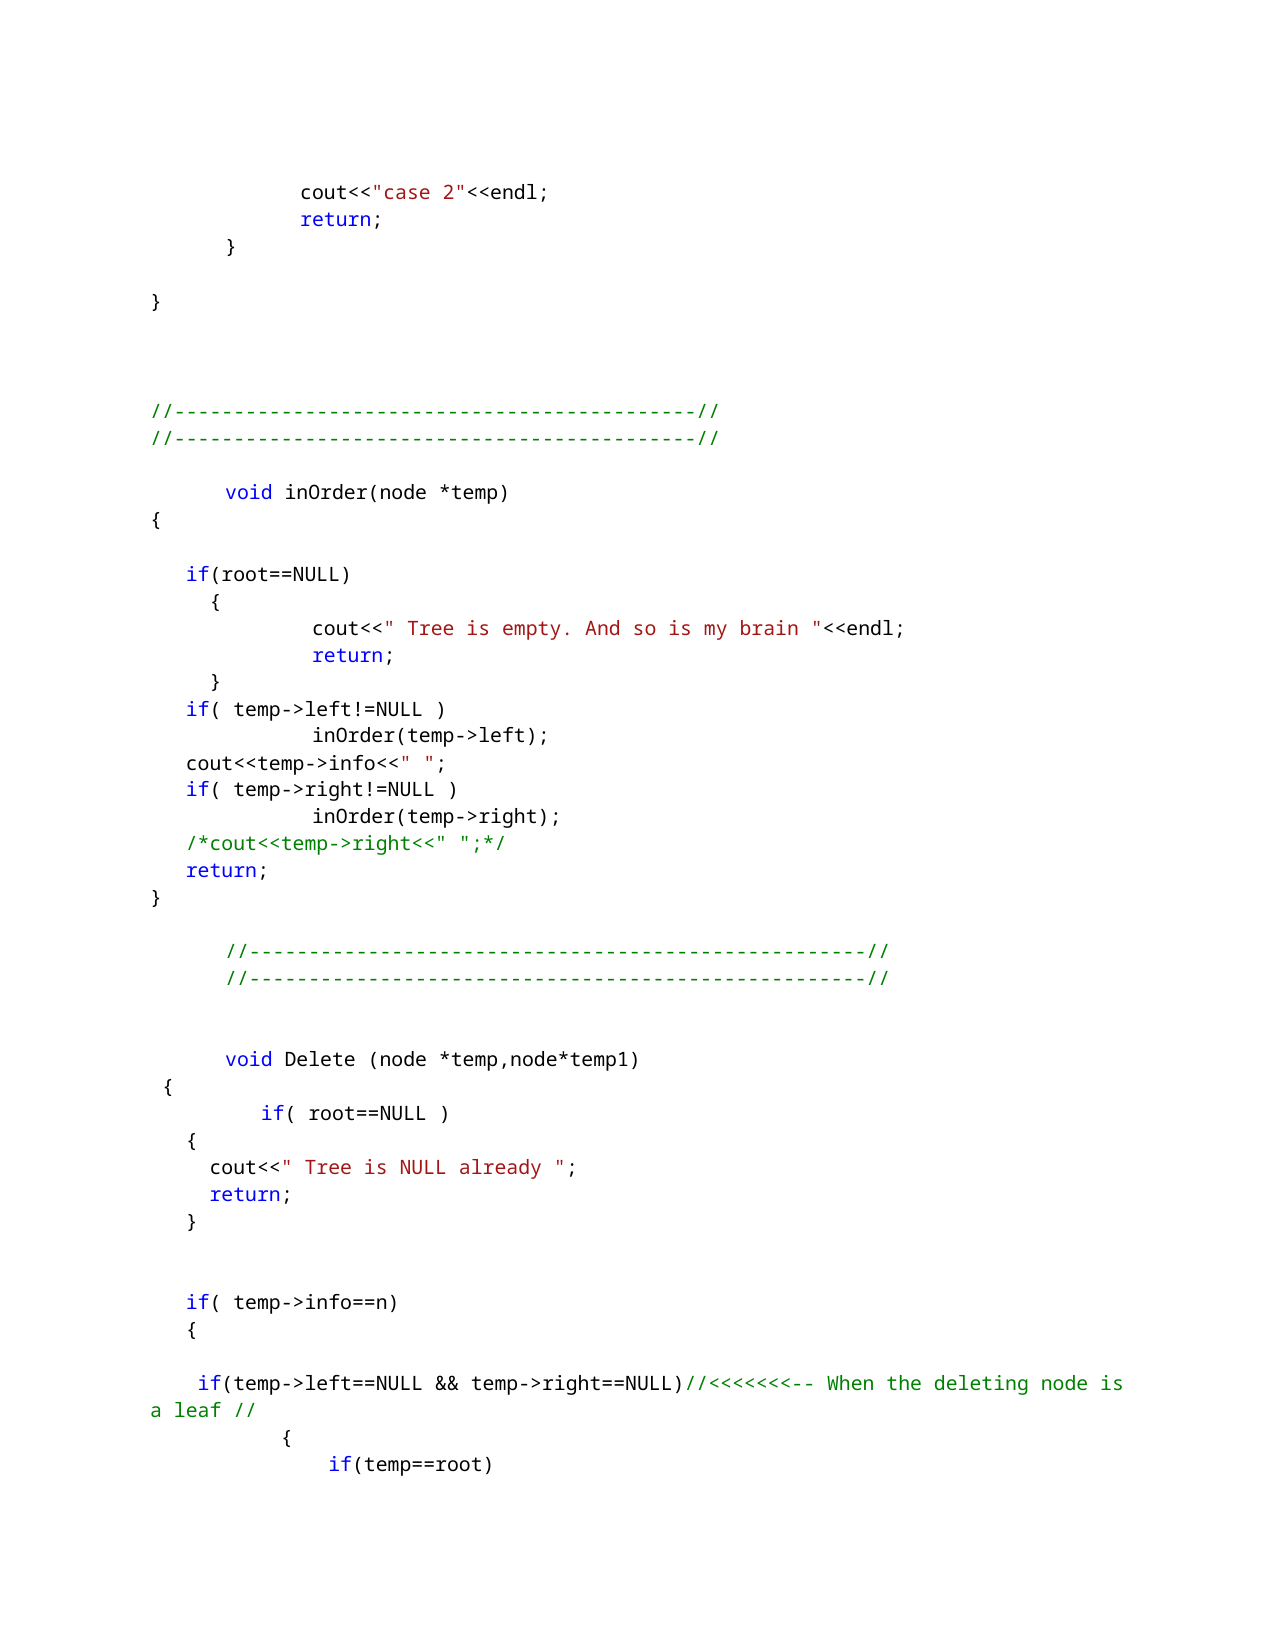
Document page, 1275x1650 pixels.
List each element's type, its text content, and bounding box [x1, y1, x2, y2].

text /*cout<<temp->right<<" ";*/ [150, 830, 1125, 857]
text void Delete (node *temp,node*temp1) [150, 1046, 1125, 1072]
text { [150, 505, 1125, 532]
text cout<<temp->info<<" "; [150, 749, 1125, 776]
text if( root==NULL ) [150, 1099, 1125, 1126]
text } [150, 232, 1125, 259]
text if(temp==root) [150, 1450, 1125, 1477]
text if( temp->left!=NULL ) [150, 695, 1125, 722]
text if(temp->left==NULL && temp->right==NULL)//<<<<<<<-- When the deleting node is a leaf // [150, 1369, 1125, 1423]
text cout<<" Tree is NULL already "; [150, 1153, 1125, 1180]
text } [150, 668, 1125, 695]
text { [150, 1423, 1125, 1450]
text void inOrder(node *temp) [150, 478, 1125, 505]
text { [150, 587, 1125, 614]
text { [150, 1126, 1125, 1153]
text if( temp->info==n) [150, 1288, 1125, 1315]
text return; [150, 641, 1125, 668]
text //----------------------------------------------------// [150, 964, 1125, 992]
text return; [150, 205, 1125, 232]
text inOrder(temp->left); [150, 722, 1125, 749]
text return; [150, 1180, 1125, 1207]
text } [150, 1207, 1125, 1234]
text return; [150, 857, 1125, 884]
text { [150, 1315, 1125, 1342]
text if( temp->right!=NULL ) [150, 776, 1125, 803]
text { [150, 1072, 1125, 1099]
text if(root==NULL) [150, 560, 1125, 587]
text //--------------------------------------------// [150, 424, 1125, 451]
text } [150, 884, 1125, 911]
text cout<<" Tree is empty. And so is my brain "<<endl; [150, 614, 1125, 641]
text inOrder(temp->right); [150, 803, 1125, 830]
text cout<<"case 2"<<endl; [150, 178, 1125, 205]
text //----------------------------------------------------// [150, 938, 1125, 964]
text } [150, 287, 1125, 314]
text //--------------------------------------------// [150, 397, 1125, 424]
